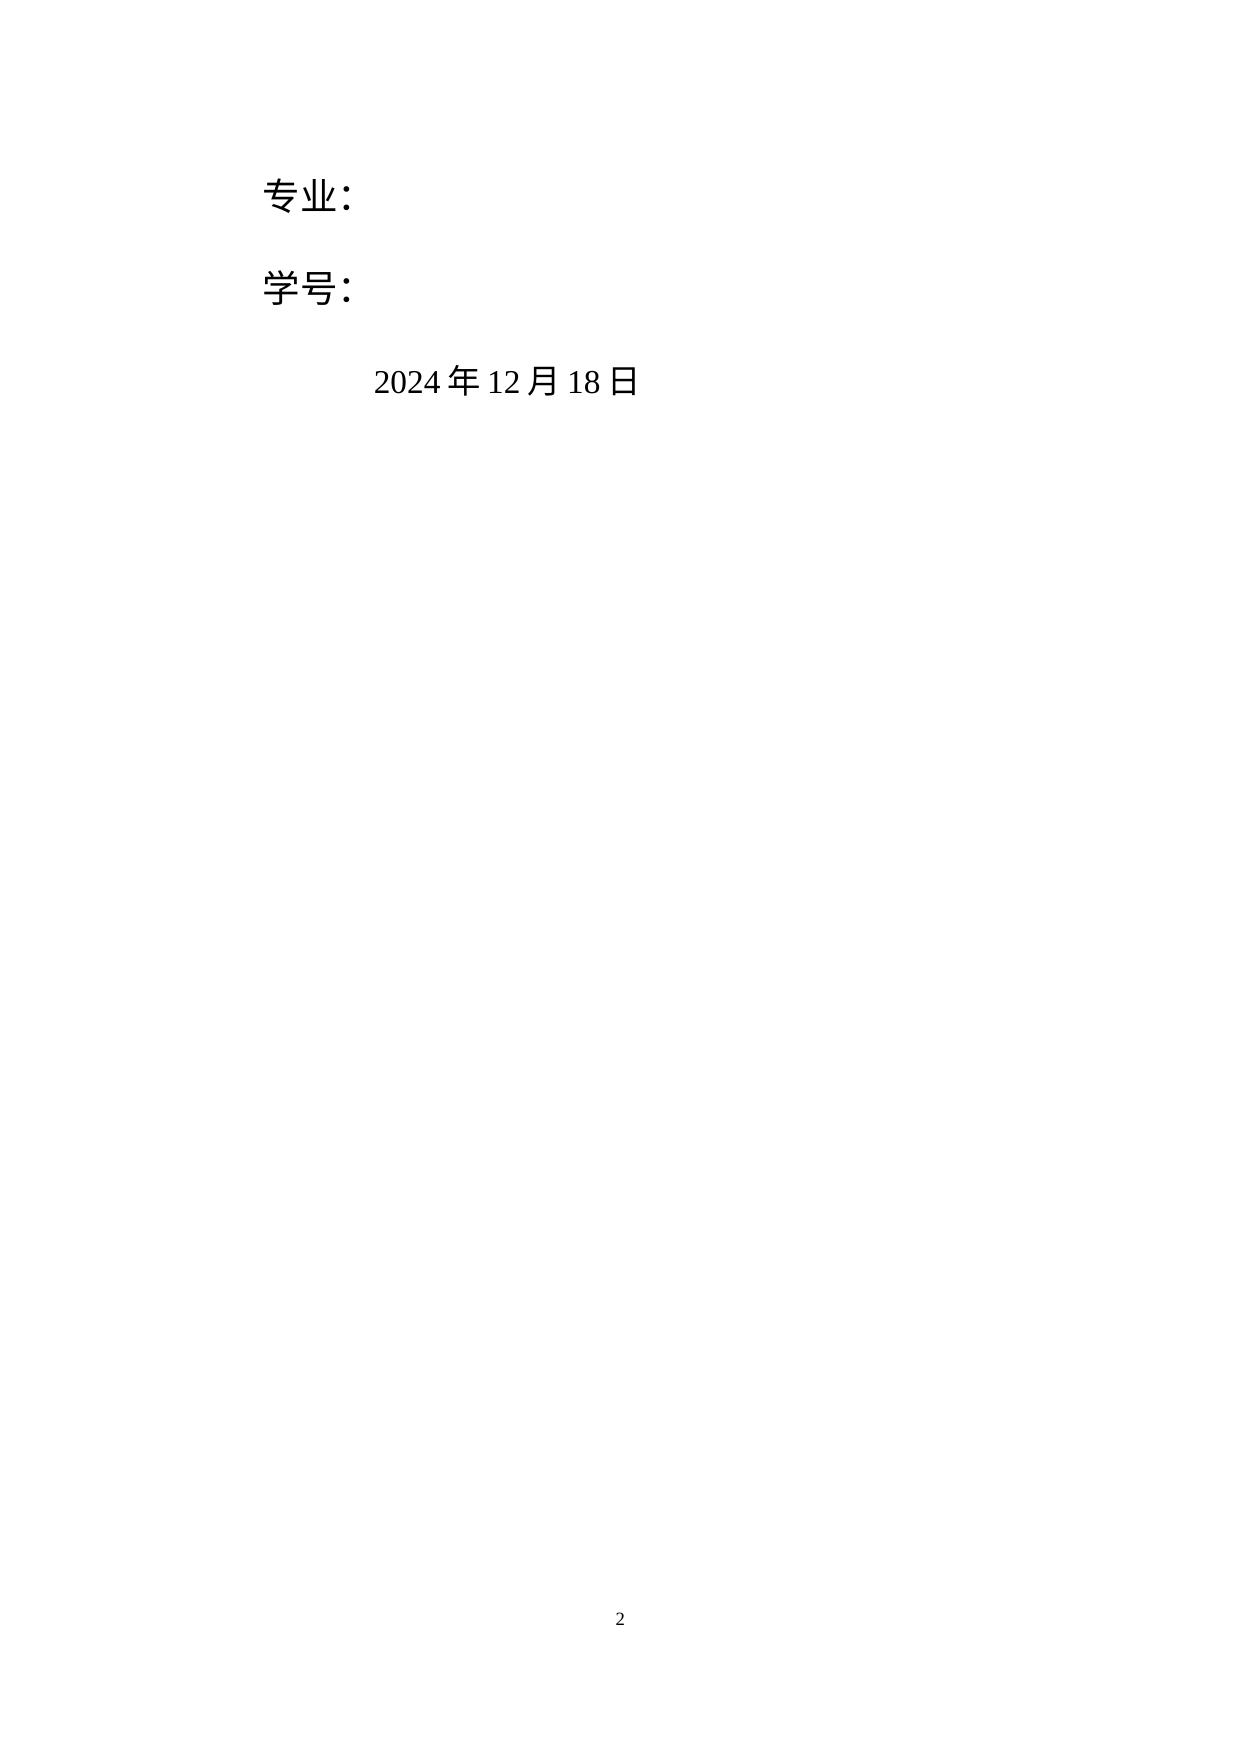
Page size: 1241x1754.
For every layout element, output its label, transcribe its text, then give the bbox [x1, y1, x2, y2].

text 学号： [187, 254, 1053, 319]
text 专业： [187, 162, 1053, 227]
text 2024年12月18日 [187, 346, 1053, 411]
